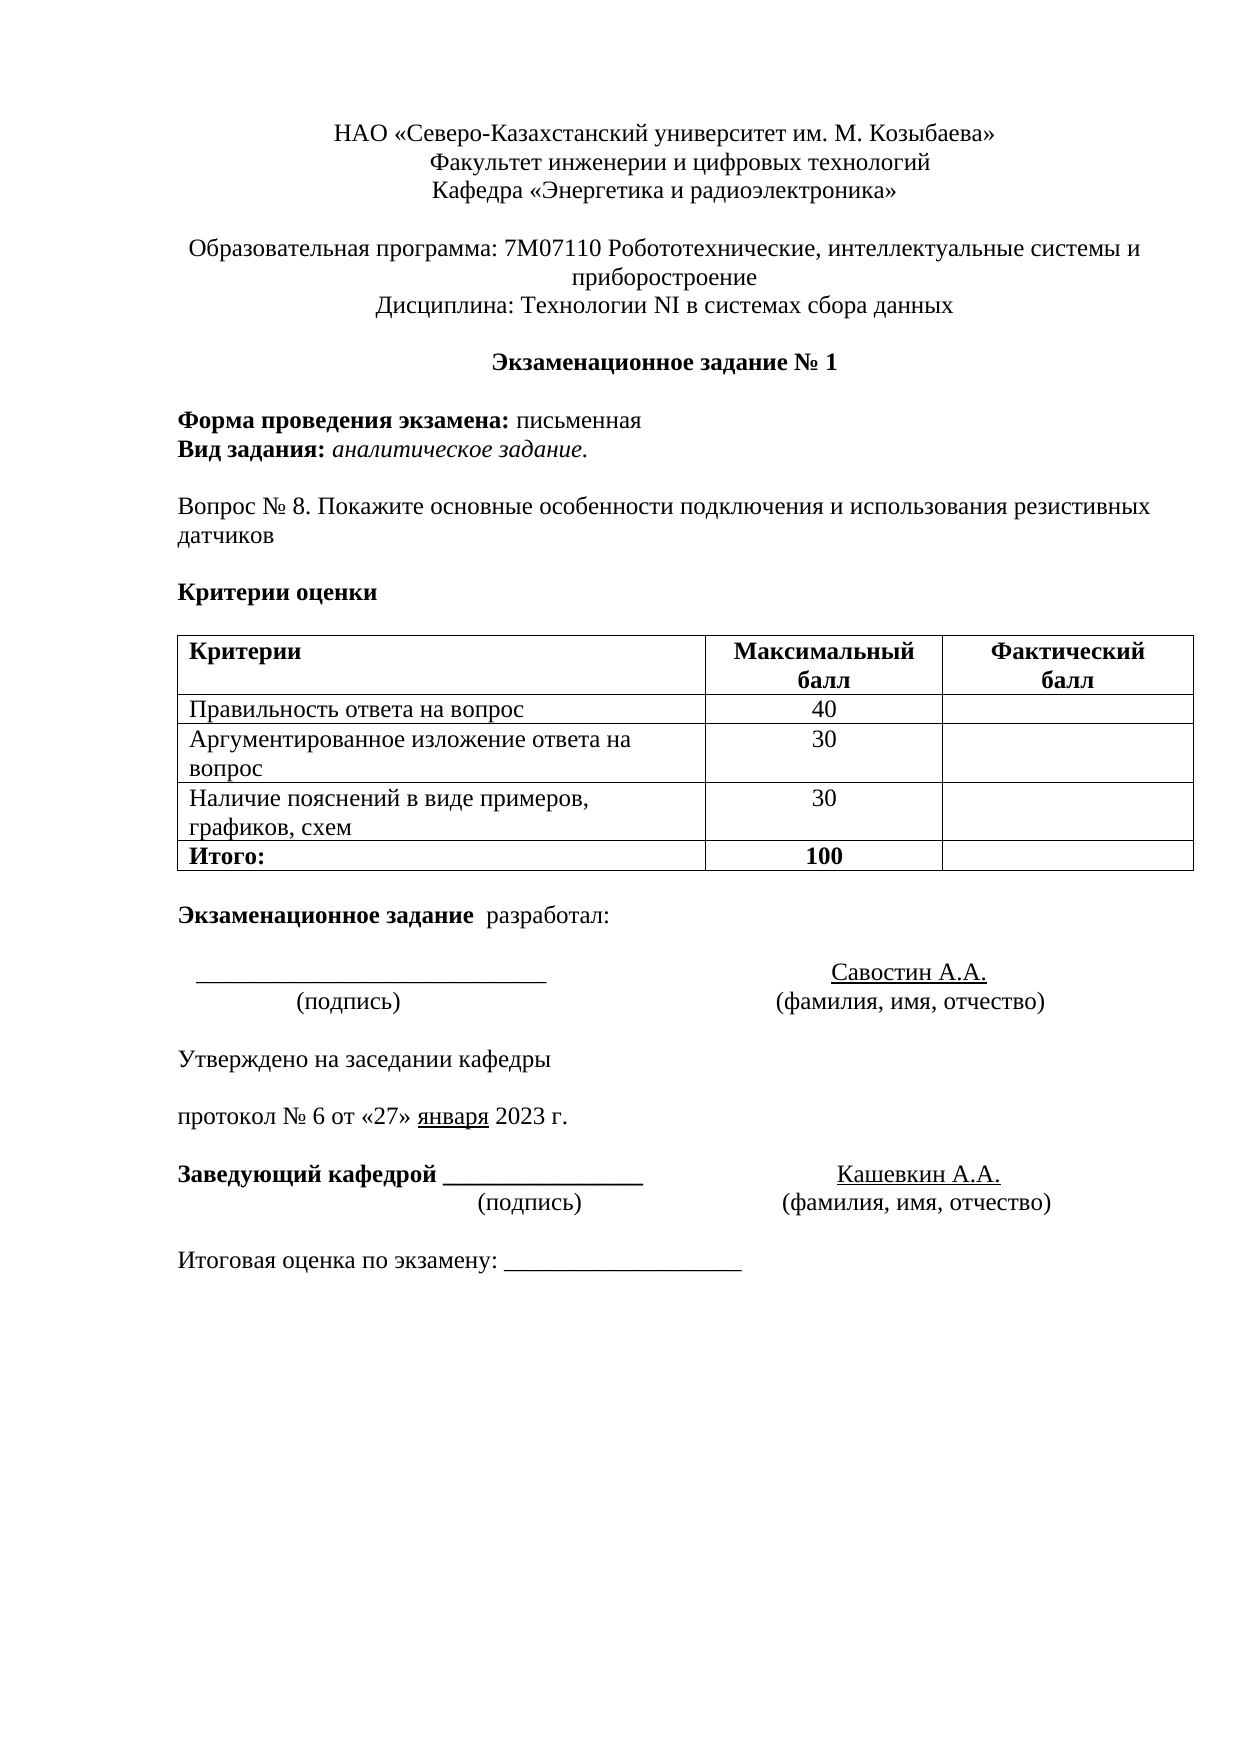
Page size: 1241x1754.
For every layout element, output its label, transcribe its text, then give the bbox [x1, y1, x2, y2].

table_cell Правильность ответа на вопрос [178, 695, 705, 723]
table_cell 30 [706, 783, 942, 840]
table_cell Итого: [178, 841, 705, 870]
text Экзаменационное задание № 1 [177, 347, 1152, 376]
text Дисциплина: Технологии NI в системах сбора данных [177, 291, 1152, 319]
table_cell 40 [706, 695, 942, 723]
table_cell [943, 783, 1193, 840]
table_cell 30 [706, 724, 942, 782]
text (подпись) (фамилия, имя, отчество) [177, 1187, 1152, 1216]
text Итоговая оценка по экзамену: ___________________ [177, 1245, 1152, 1274]
text Образовательная программа: 7M07110 Робототехнические, интеллектуальные системы и приборостроение [177, 233, 1152, 291]
table_cell Аргументированное изложение ответа на вопрос [178, 724, 705, 782]
text (подпись) (фамилия, имя, отчество) [177, 986, 1152, 1015]
table_cell [943, 724, 1193, 782]
text Критерии оценки [177, 577, 1152, 606]
text Экзаменационное задание разработал: [177, 900, 1152, 929]
table_cell [943, 695, 1193, 723]
text Форма проведения экзамена: письменная [177, 405, 1152, 434]
text Кафедра «Энергетика и радиоэлектроника» [177, 176, 1152, 204]
text протокол № 6 от «27» января 2023 г. [177, 1101, 1152, 1130]
text Заведующий кафедрой ________________ Кашевкин А.А. [177, 1159, 1152, 1187]
text Вид задания: аналитическое задание. [177, 434, 1152, 462]
text Факультет инженерии и цифровых технологий [177, 147, 1152, 176]
text Утверждено на заседании кафедры [177, 1044, 1152, 1072]
table_cell Наличие пояснений в виде примеров, графиков, схем [178, 783, 705, 840]
table_header Максимальный балл [706, 636, 942, 693]
text ____________________________ Савостин А.А. [177, 957, 1152, 986]
text Вопрос № 8. Покажите основные особенности подключения и использования резистивных датчиков [177, 491, 1152, 549]
text НАО «Северо-Казахстанский университет им. М. Козыбаева» [177, 118, 1152, 147]
table_header Критерии [178, 636, 705, 693]
table_cell [943, 841, 1193, 870]
table_header Фактический балл [943, 636, 1193, 693]
table_cell 100 [706, 841, 942, 870]
